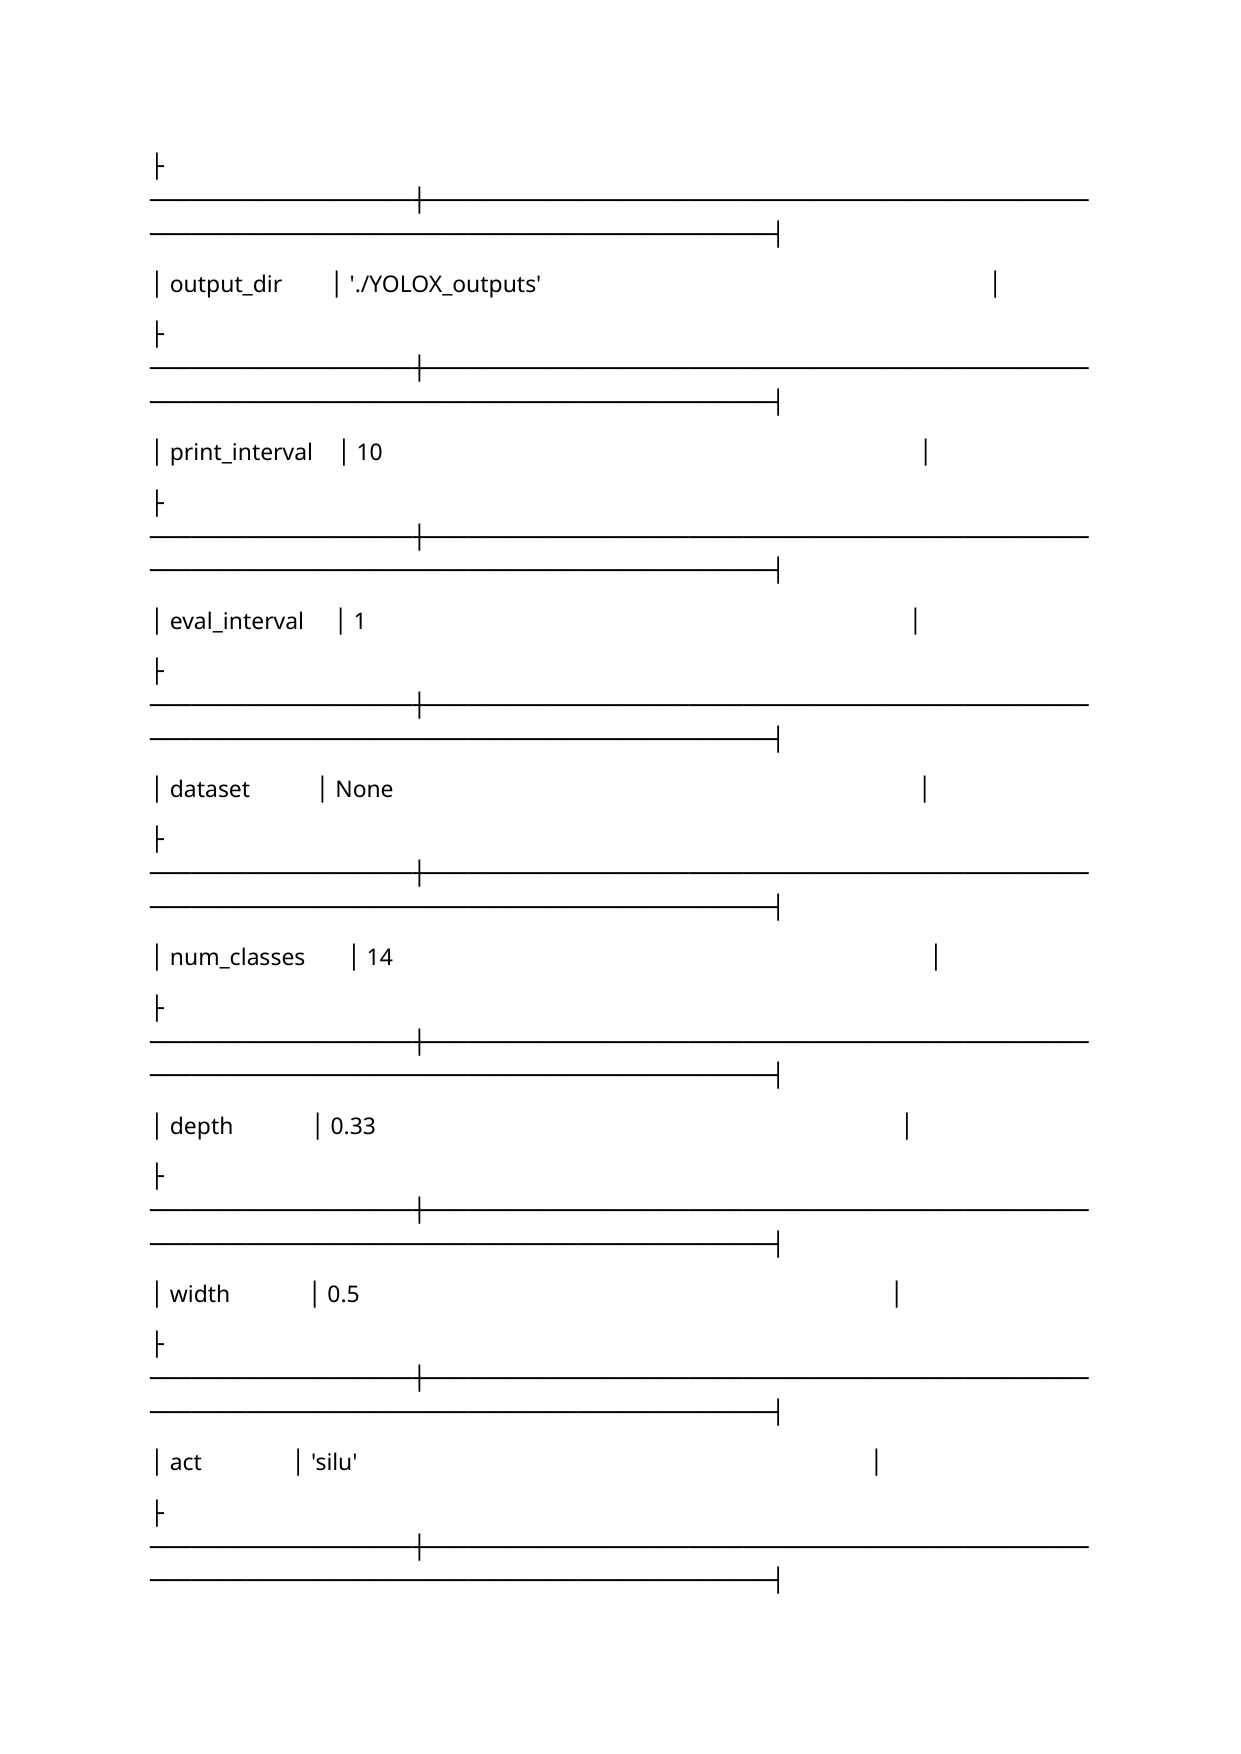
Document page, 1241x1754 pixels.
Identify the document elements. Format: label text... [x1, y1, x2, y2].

text ├───────────────────┼─────────────────────────────────────────────────────────────────────────────────────────────┤ [150, 150, 1090, 249]
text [150, 1328, 1090, 1427]
text │ output_dir │ './YOLOX_outputs' │ [150, 268, 1090, 299]
text │ width │ 0.5 │ [150, 1278, 1090, 1309]
text │ eval_interval │ 1 │ [150, 604, 1090, 636]
text ├───────────────────┼─────────────────────────────────────────────────────────────────────────────────────────────┤ [150, 655, 1090, 754]
text ├───────────────────┼─────────────────────────────────────────────────────────────────────────────────────────────┤ [150, 318, 1090, 417]
text │ print_interval │ 10 │ [150, 436, 1090, 467]
text ├───────────────────┼─────────────────────────────────────────────────────────────────────────────────────────────┤ [150, 823, 1090, 922]
text │ num_classes │ 14 │ [150, 941, 1090, 972]
text │ depth │ 0.33 │ [150, 1109, 1090, 1141]
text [150, 1497, 1090, 1595]
text ├───────────────────┼─────────────────────────────────────────────────────────────────────────────────────────────┤ [150, 1160, 1090, 1259]
text ├───────────────────┼─────────────────────────────────────────────────────────────────────────────────────────────┤ [150, 992, 1090, 1090]
text │ act │ 'silu' │ [150, 1446, 1090, 1477]
text ├───────────────────┼─────────────────────────────────────────────────────────────────────────────────────────────┤ [150, 487, 1090, 585]
text │ dataset │ None │ [150, 773, 1090, 804]
